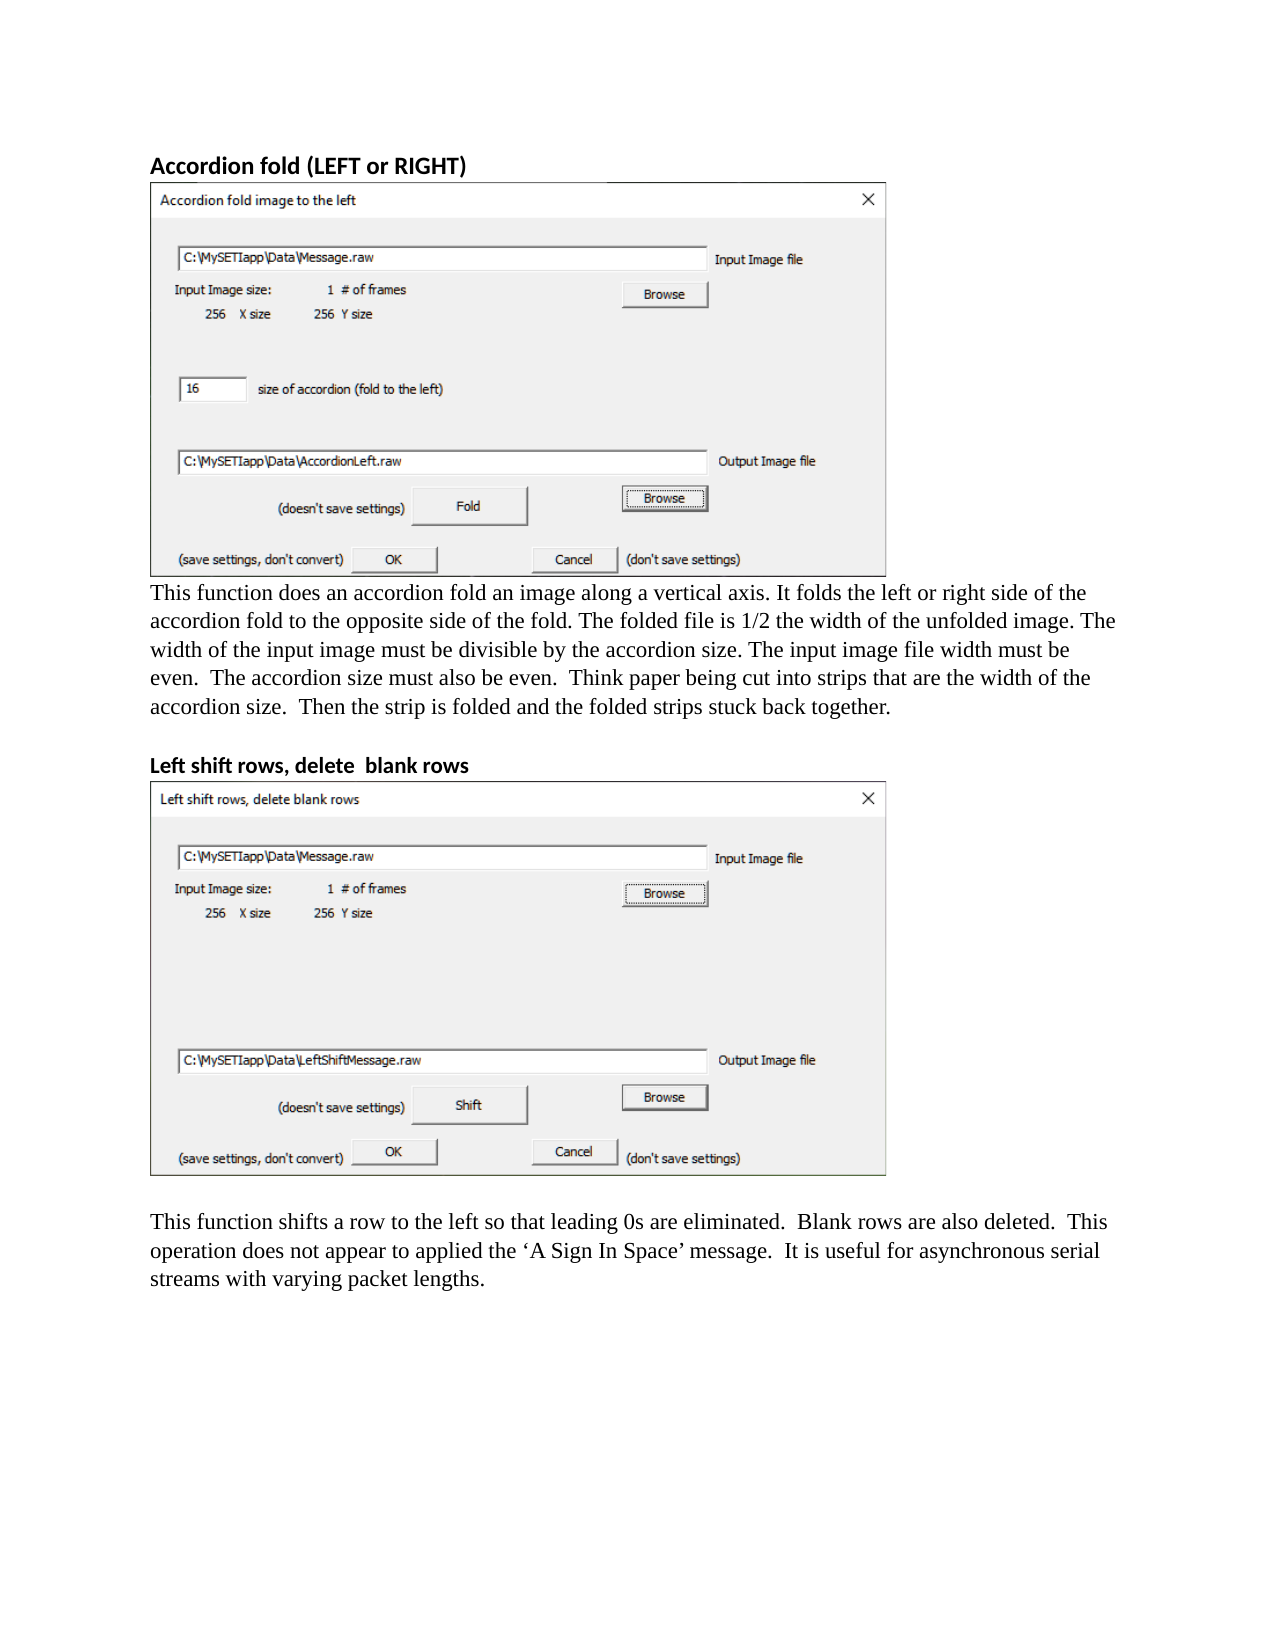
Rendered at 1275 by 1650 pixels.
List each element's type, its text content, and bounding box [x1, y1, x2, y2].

picture [150, 182, 887, 577]
text Left shift rows, delete blank rows [150, 752, 1125, 779]
text This function does an accordion fold an image along a vertical axis. It folds the left or right side of the accordion fold to the opposite side of the fold. The folded file is 1/2 the width of the unfolded image. The width of the input image must be divisible by the accordion size. The input image file width must be even. The accordion size must also be even. Think paper being cut into strips that are the width of the accordion size. Then the strip is folded and the folded strips stuck back together. [150, 579, 1125, 719]
text Accordion fold (LEFT or RIGHT) [150, 150, 1125, 181]
text This function shifts a row to the left so that leading 0s are eliminated. Blank rows are also deleted. This operation does not appear to applied the ‘A Sign In Space’ message. It is useful for asynchronous serial streams with varying packet lengths. [150, 1208, 1125, 1291]
picture [150, 781, 887, 1176]
